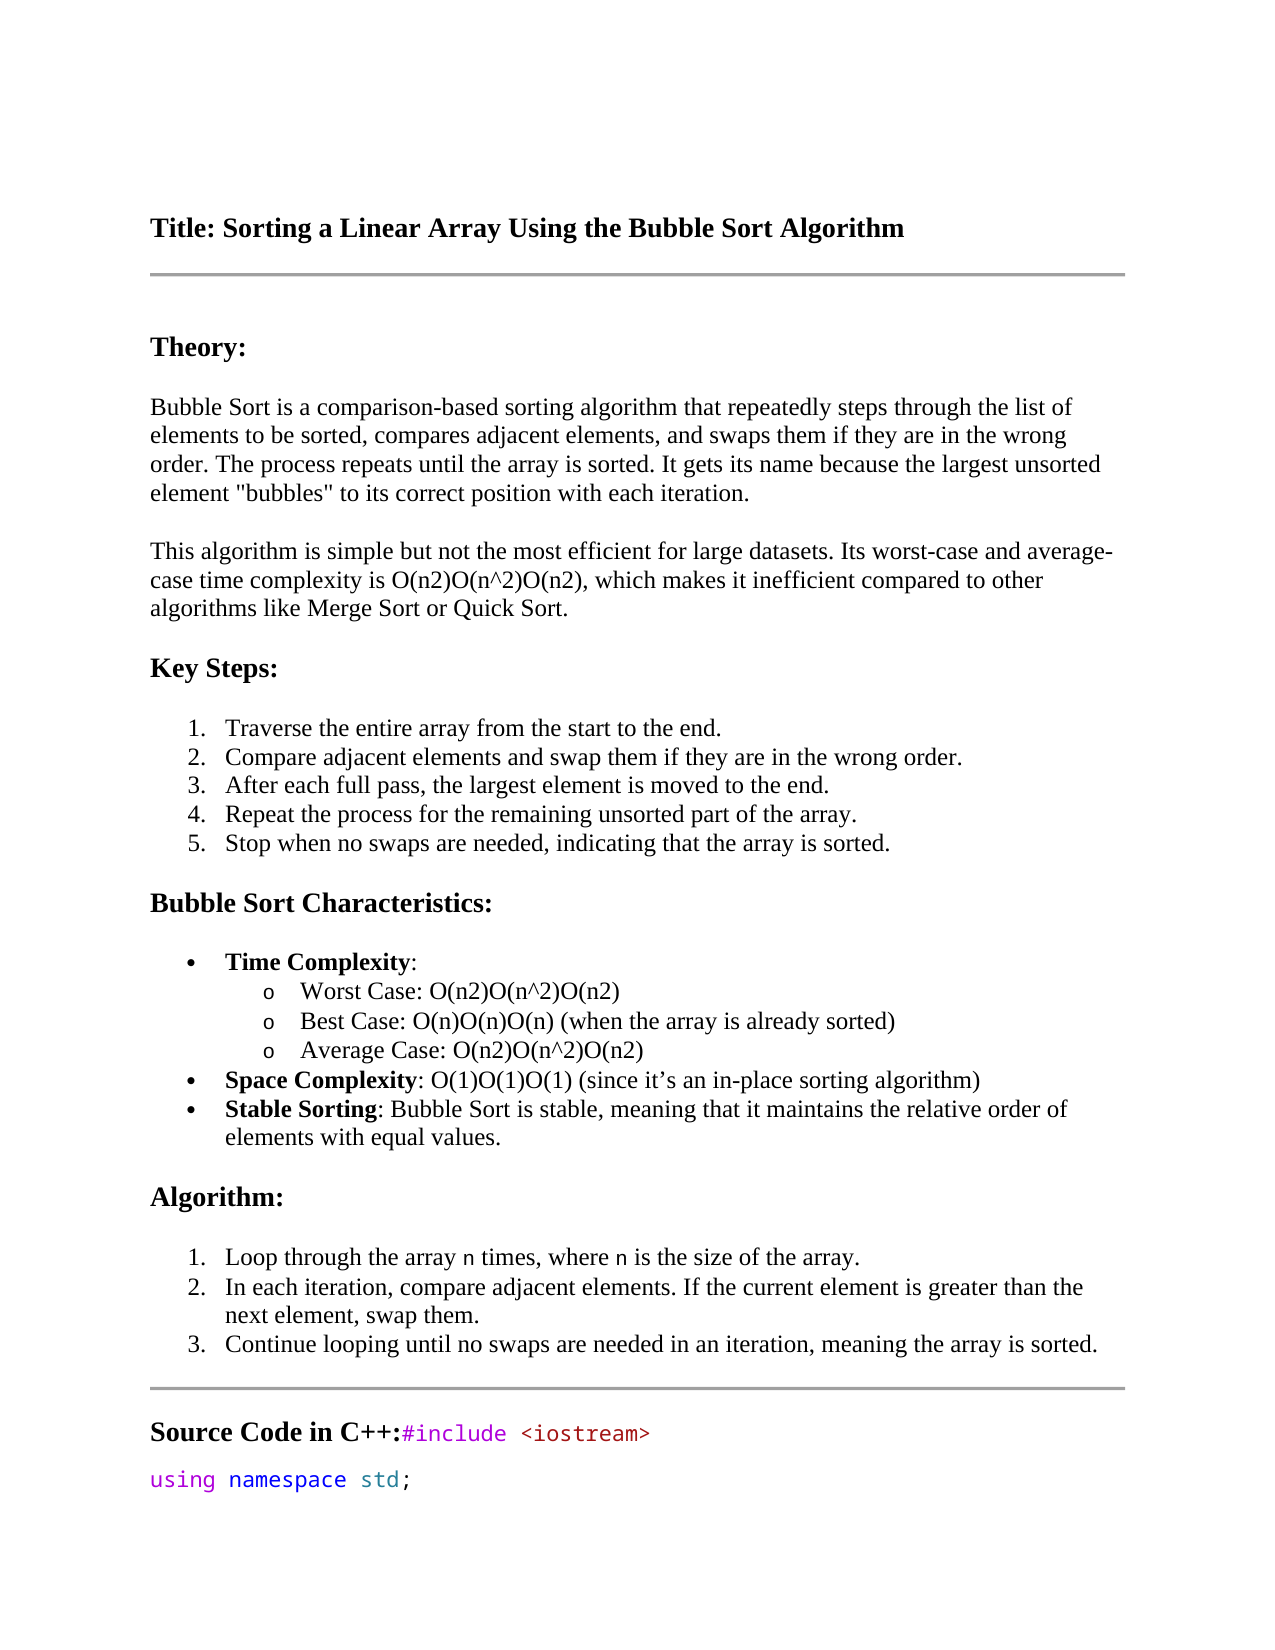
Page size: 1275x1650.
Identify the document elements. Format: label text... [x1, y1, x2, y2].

text Bubble Sort is a comparison-based sorting algorithm that repeatedly steps through the list of elements to be sorted, compares adjacent elements, and swaps them if they are in the wrong order. The process repeats until the array is sorted. It gets its name because the largest unsorted element "bubbles" to its correct position with each iteration. [150, 392, 1125, 507]
list Stop when no swaps are needed, indicating that the array is sorted. [187, 828, 1125, 857]
text Algorithm: [150, 1180, 1125, 1213]
list Best Case: O(n)O(n)O(n) (when the array is already sorted) [262, 1006, 1125, 1035]
text using namespace std; [150, 1464, 1125, 1494]
list In each iteration, compare adjacent elements. If the current element is greater than the next element, swap them. [187, 1272, 1125, 1329]
text Bubble Sort Characteristics: [150, 886, 1125, 918]
list Stable Sorting: Bubble Sort is stable, meaning that it maintains the relative order of elements with equal values. [187, 1094, 1125, 1151]
list Loop through the array n times, where n is the size of the array. [187, 1242, 1125, 1272]
list Traverse the entire array from the start to the end. [187, 713, 1125, 742]
text Key Steps: [150, 651, 1125, 684]
list Worst Case: O(n2)O(n^2)O(n2) [262, 976, 1125, 1006]
list Time Complexity: [187, 947, 1125, 976]
text This algorithm is simple but not the most efficient for large datasets. Its worst-case and average-case time complexity is O(n2)O(n^2)O(n2), which makes it inefficient compared to other algorithms like Merge Sort or Quick Sort. [150, 536, 1125, 622]
list Compare adjacent elements and swap them if they are in the wrong order. [187, 742, 1125, 771]
list Average Case: O(n2)O(n^2)O(n2) [262, 1035, 1125, 1065]
text Title: Sorting a Linear Array Using the Bubble Sort Algorithm [150, 212, 1125, 244]
text Source Code in C++:#include <iostream> [150, 1415, 1125, 1448]
list After each full pass, the largest element is moved to the end. [187, 771, 1125, 799]
list Continue looping until no swaps are needed in an iteration, meaning the array is sorted. [187, 1329, 1125, 1358]
list Space Complexity: O(1)O(1)O(1) (since it’s an in-place sorting algorithm) [187, 1065, 1125, 1094]
text Theory: [150, 330, 1125, 363]
list Repeat the process for the remaining unsorted part of the array. [187, 799, 1125, 828]
